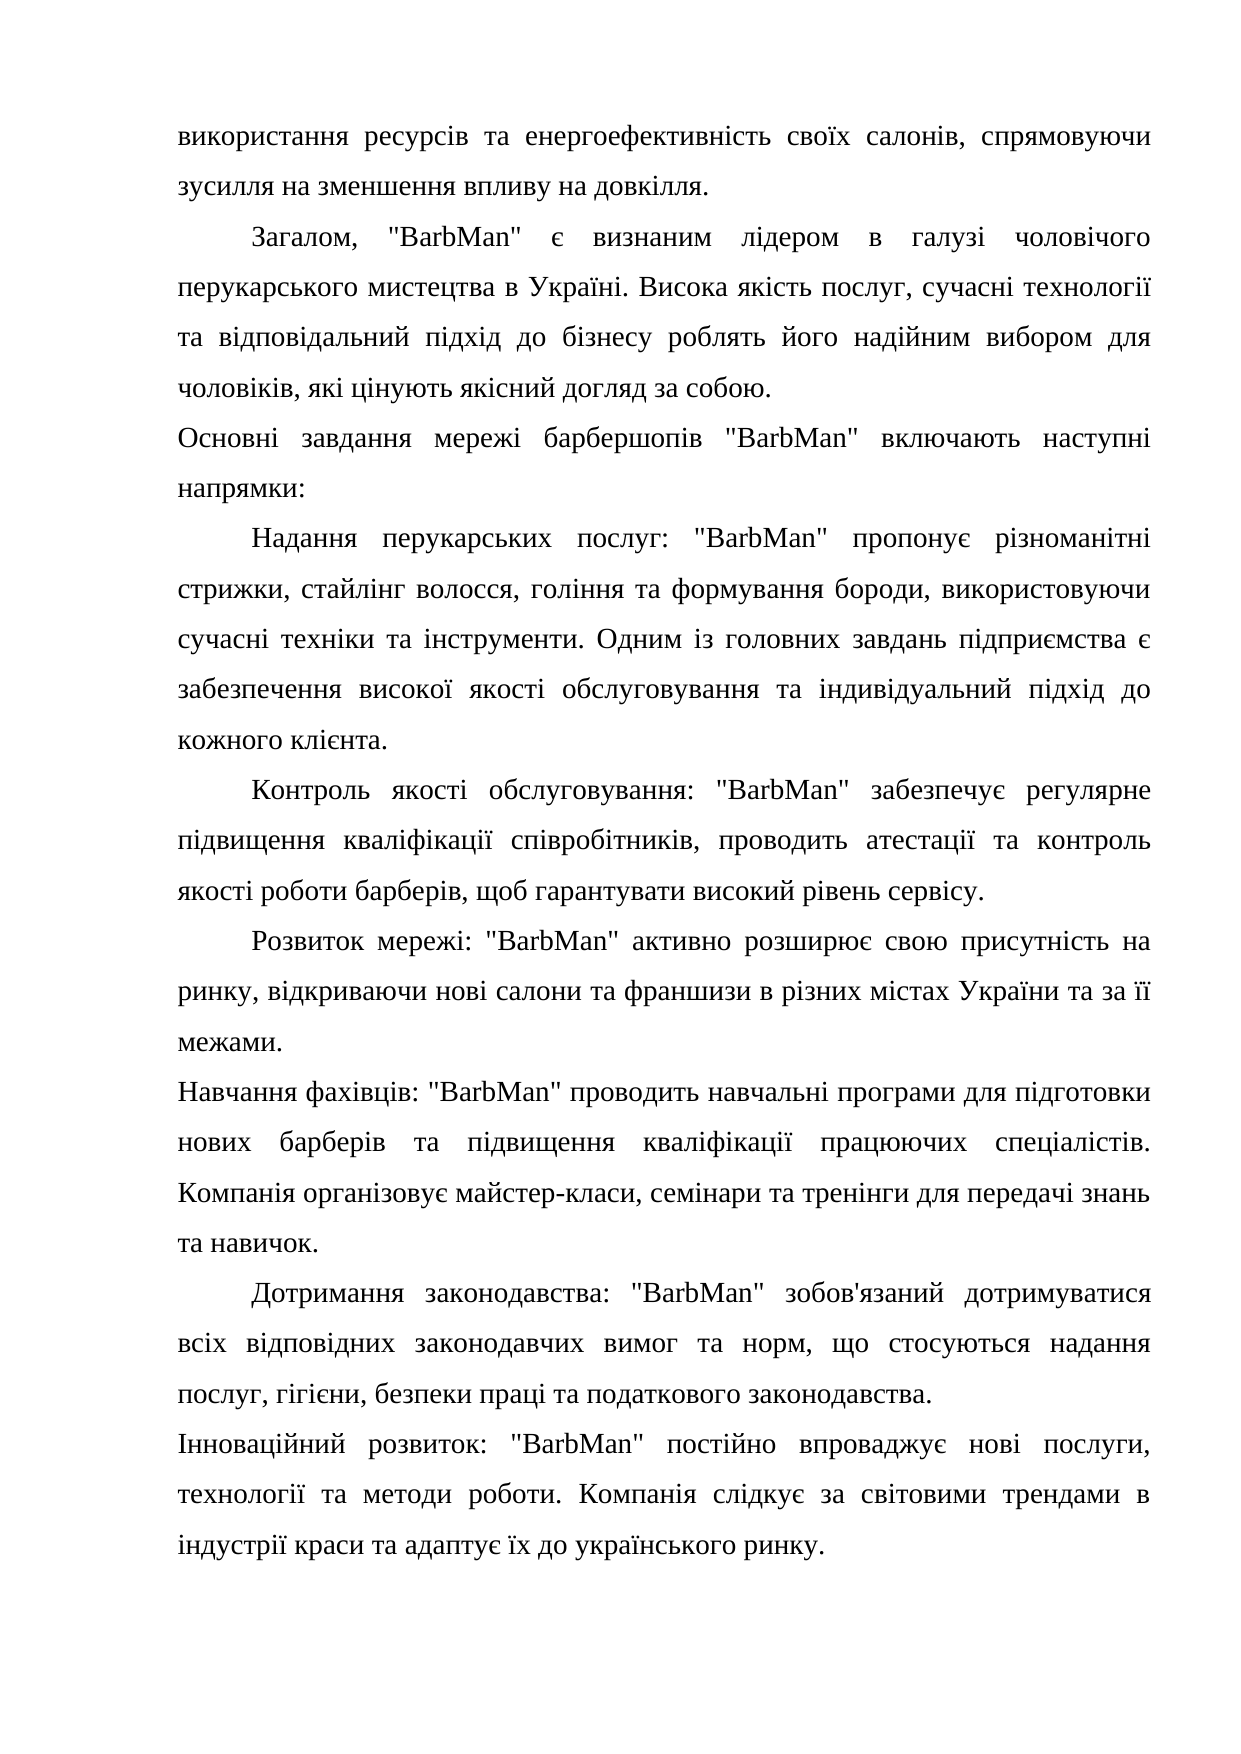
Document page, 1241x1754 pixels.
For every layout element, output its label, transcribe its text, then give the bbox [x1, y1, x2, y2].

text Загалом, "BarbMan" є визнаним лідером в галузі чоловічого перукарського мистецтва в Україні. Висока якість послуг, сучасні технології та відповідальний підхід до бізнесу роблять його надійним вибором для чоловіків, які цінують якісний догляд за собою. [177, 219, 1152, 403]
text Надання перукарських послуг: "BarbMan" пропонує різноманітні стрижки, стайлінг волосся, гоління та формування бороди, використовуючи сучасні техніки та інструменти. Одним із головних завдань підприємства є забезпечення високої якості обслуговування та індивідуальний підхід до кожного клієнта. [177, 521, 1152, 755]
text Інноваційний розвиток: "BarbMan" постійно впроваджує нові послуги, технології та методи роботи. Компанія слідкує за світовими трендами в індустрії краси та адаптує їх до українського ринку. [177, 1426, 1152, 1560]
text Дотримання законодавства: "BarbMan" зобов'язаний дотримуватися всіх відповідних законодавчих вимог та норм, що стосуються надання послуг, гігієни, безпеки праці та податкового законодавства. [177, 1275, 1152, 1409]
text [177, 118, 1152, 202]
text Основні завдання мережі барбершопів "BarbMan" включають наступні напрямки: [177, 420, 1152, 504]
text Навчання фахівців: "BarbMan" проводить навчальні програми для підготовки нових барберів та підвищення кваліфікації працюючих спеціалістів. Компанія організовує майстер-класи, семінари та тренінги для передачі знань та навичок. [177, 1074, 1152, 1258]
text Розвиток мережі: "BarbMan" активно розширює свою присутність на ринку, відкриваючи нові салони та франшизи в різних містах України та за її межами. [177, 923, 1152, 1057]
text Контроль якості обслуговування: "BarbMan" забезпечує регулярне підвищення кваліфікації співробітників, проводить атестації та контроль якості роботи барберів, щоб гарантувати високий рівень сервісу. [177, 772, 1152, 906]
